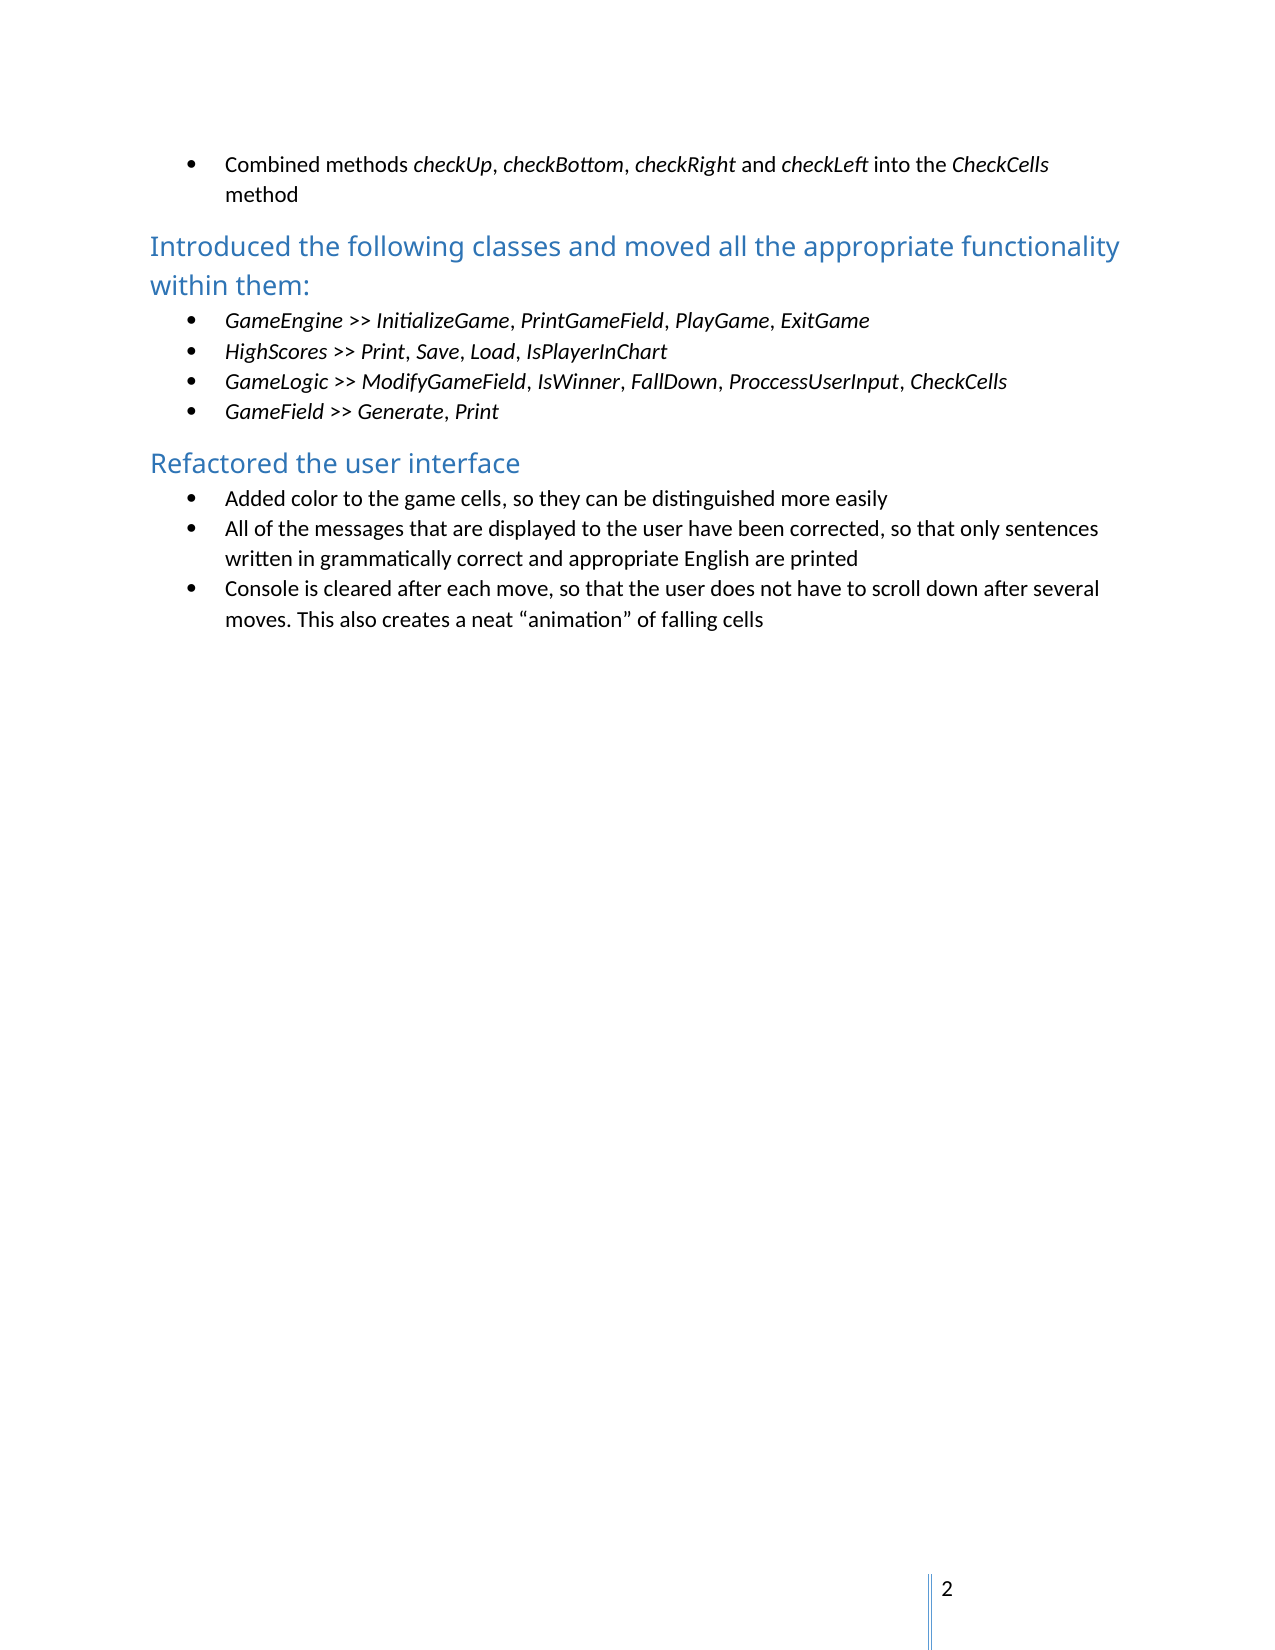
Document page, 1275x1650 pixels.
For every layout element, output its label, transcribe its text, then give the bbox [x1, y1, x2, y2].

list HighScores >> Print, Save, Load, IsPlayerInChart [187, 337, 1125, 365]
list All of the messages that are displayed to the user have been corrected, so that only sentences written in grammatically correct and appropriate English are printed [187, 514, 1125, 572]
subtitle Introduced the following classes and moved all the appropriate functionality within them: [150, 227, 1125, 304]
list Combined methods checkUp, checkBottom, checkRight and checkLeft into the CheckCells method [187, 150, 1125, 208]
subtitle Refactored the user interface [150, 444, 1125, 481]
list GameLogic >> ModifyGameField, IsWinner, FallDown, ProccessUserInput, CheckCells [187, 367, 1125, 395]
list Added color to the game cells, so they can be distinguished more easily [187, 484, 1125, 512]
list Console is cleared after each move, so that the user does not have to scroll down after several moves. This also creates a neat “animation” of falling cells [187, 574, 1125, 633]
list GameField >> Generate, Print [187, 397, 1125, 425]
list GameEngine >> InitializeGame, PrintGameField, PlayGame, ExitGame [187, 307, 1125, 335]
